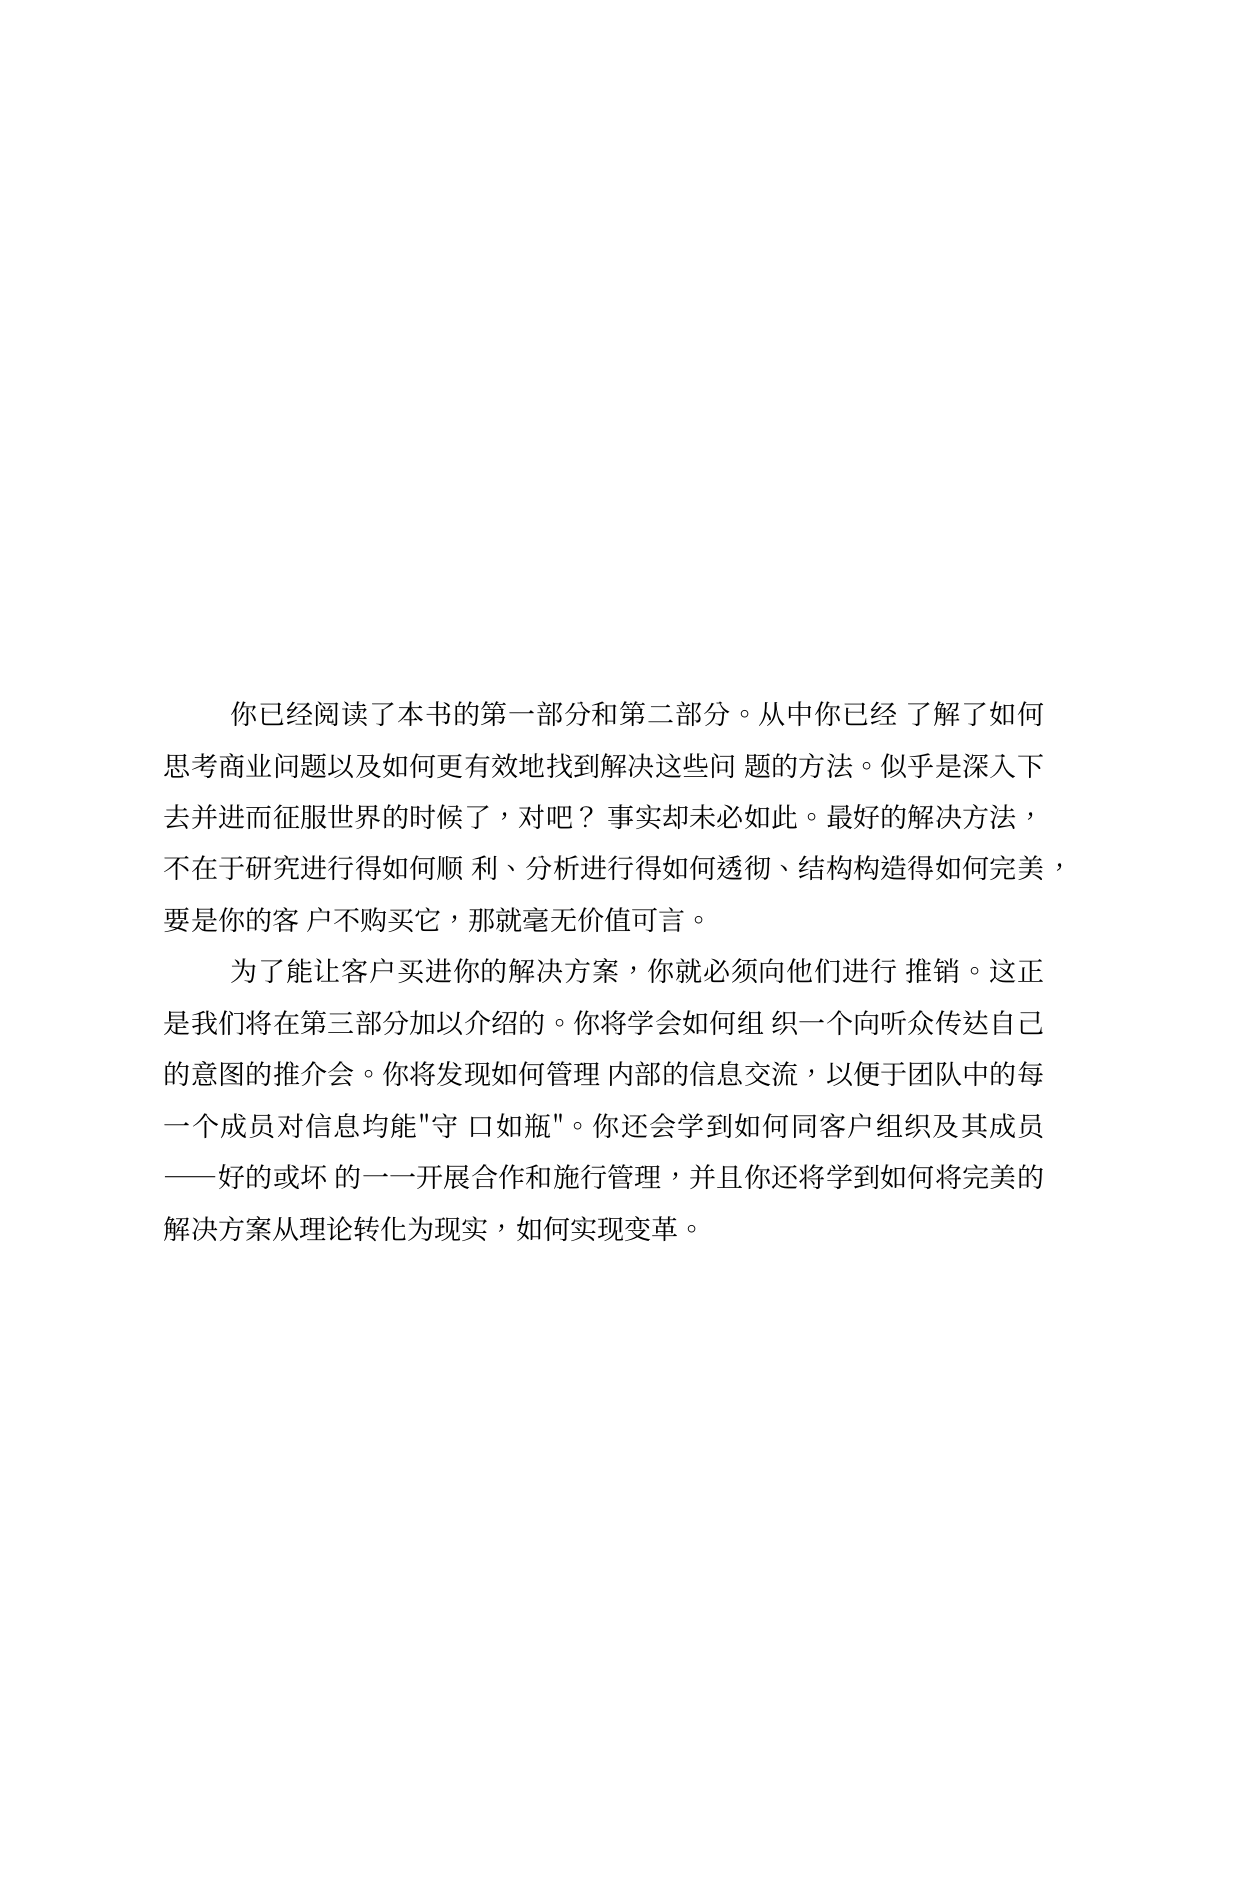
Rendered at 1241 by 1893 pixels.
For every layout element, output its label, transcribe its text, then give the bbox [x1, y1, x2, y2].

text 你已经阅读了本书的第一部分和第二部分。从中你已经 了解了如何思考商业问题以及如何更有效地找到解决这些问 题的方法。似乎是深入下去并进而征服世界的时候了，对吧？ 事实却未必如此。最好的解决方法，不在于研究进行得如何顺 利、分析进行得如何透彻、结构构造得如何完美，要是你的客 户不购买它，那就毫无价值可言。 [164, 683, 1046, 941]
text 为了能让客户买进你的解决方案，你就必须向他们进行 推销。这正是我们将在第三部分加以介绍的。你将学会如何组 织一个向听众传达自己的意图的推介会。你将发现如何管理 内部的信息交流，以便于团队中的每一个成员对信息均能''守 口如瓶"。你还会学到如何同客户组织及其成员——好的或坏 的一一开展合作和施行管理，并且你还将学到如何将完美的 解决方案从理论转化为现实，如何实现变革。 [164, 941, 1046, 1249]
